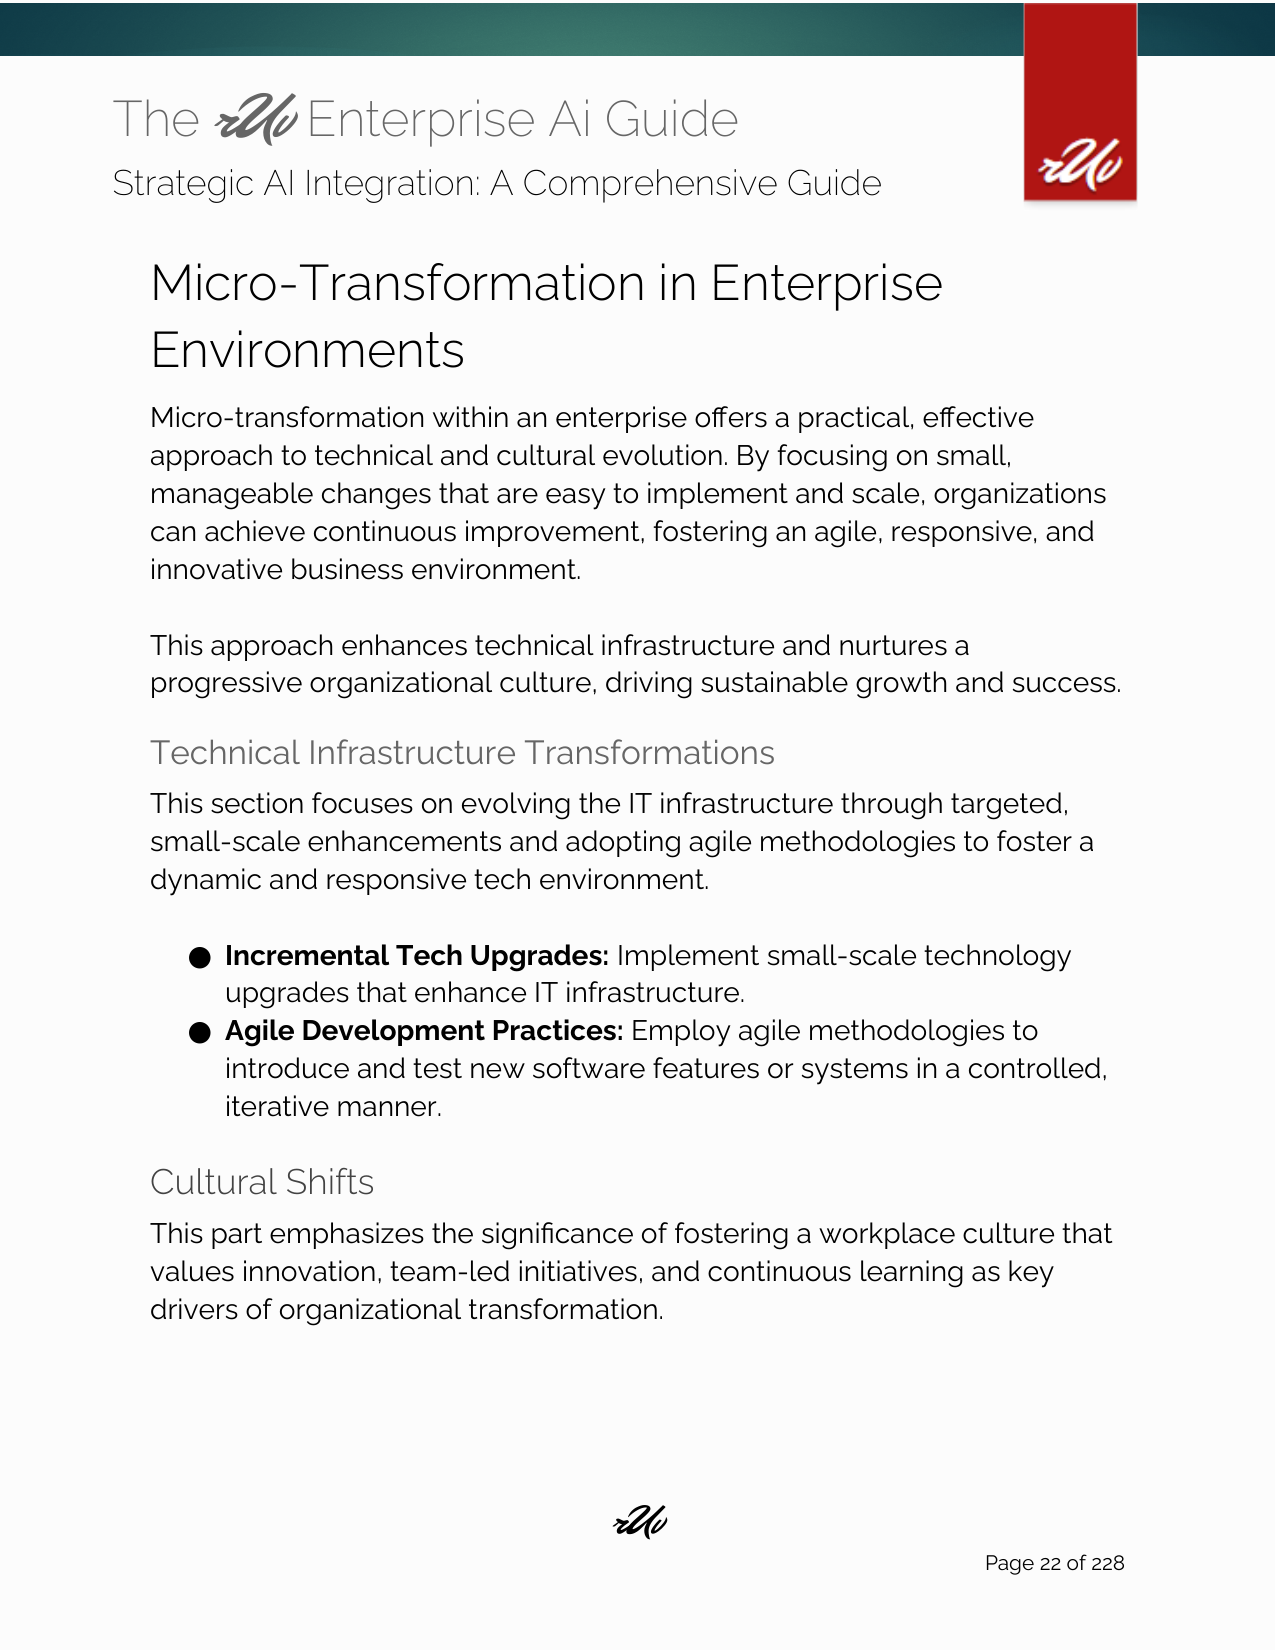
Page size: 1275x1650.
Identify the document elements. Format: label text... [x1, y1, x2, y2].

text This part emphasizes the significance of fostering a workplace culture that values innovation, team-led initiatives, and continuous learning as key drivers of organizational transformation. [150, 1217, 1125, 1326]
text Micro-transformation within an enterprise offers a practical, effective approach to technical and cultural evolution. By focusing on small, manageable changes that are easy to implement and scale, organizations can achieve continuous improvement, fostering an agile, responsive, and innovative business environment. [150, 401, 1125, 586]
subtitle Cultural Shifts [150, 1161, 1125, 1203]
subtitle Technical Infrastructure Transformations [150, 733, 1125, 773]
text This section focuses on evolving the IT infrastructure through targeted, small-scale enhancements and adopting agile methodologies to foster a dynamic and responsive tech environment. [150, 787, 1125, 896]
subtitle Micro-Transformation in Enterprise Environments [150, 253, 1125, 380]
list Incremental Tech Upgrades: Implement small-scale technology upgrades that enhance IT infrastructure. [187, 938, 1125, 1009]
picture [0, 3, 1275, 211]
text This approach enhances technical infrastructure and nurtures a progressive organizational culture, driving sustainable growth and success. [150, 628, 1125, 699]
list Agile Development Practices: Employ agile methodologies to introduce and test new software features or systems in a controlled, iterative manner. [187, 1014, 1125, 1123]
